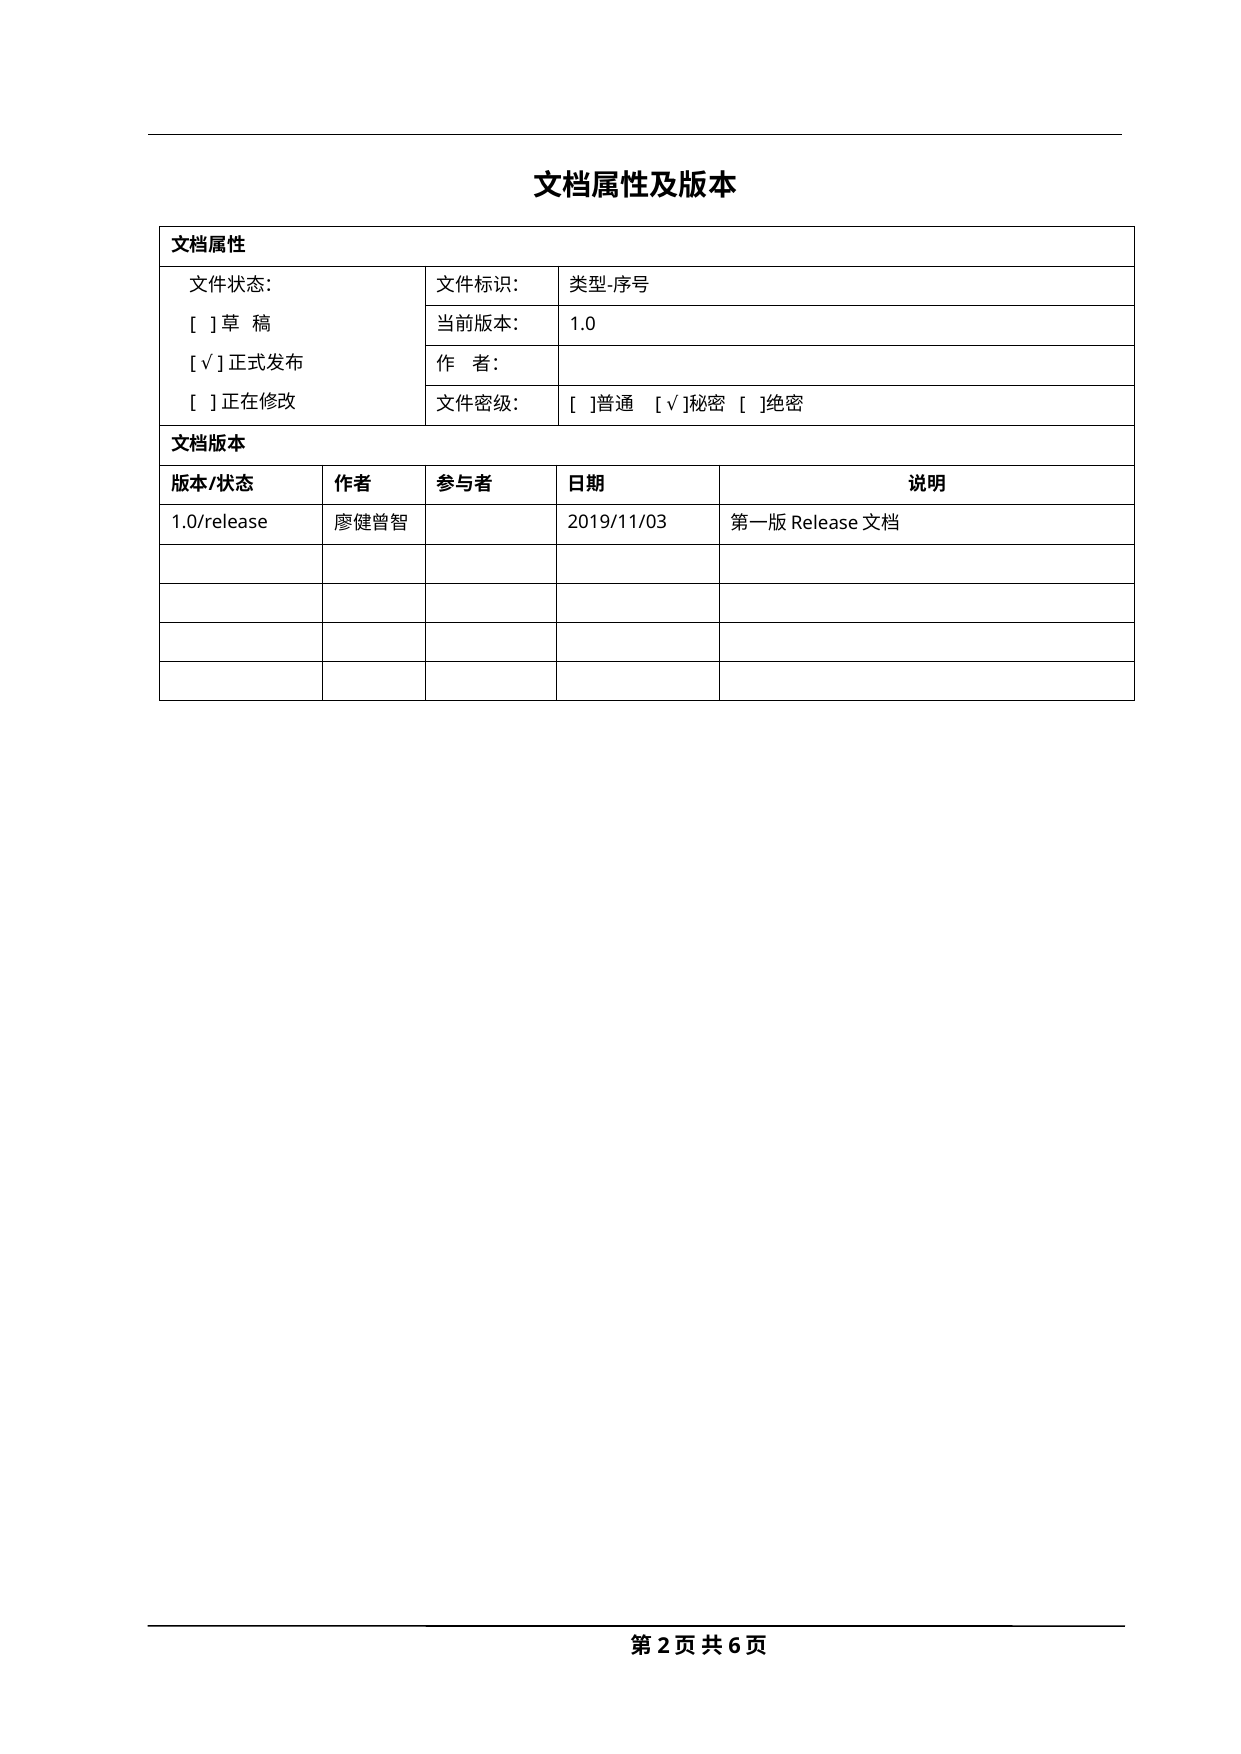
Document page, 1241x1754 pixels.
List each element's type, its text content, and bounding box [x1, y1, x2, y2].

table_cell 1.0 [559, 306, 1134, 345]
table_cell 作 者： [426, 346, 558, 385]
table_cell [323, 623, 425, 661]
table_cell [557, 662, 719, 699]
table_cell 文件状态： [ ] 草 稿 [ √ ] 正式发布 [ ] 正在修改 [160, 267, 425, 425]
table_cell [160, 584, 322, 622]
table_cell [557, 584, 719, 622]
table_cell 2019/11/03 [557, 505, 719, 544]
table_cell [323, 545, 425, 583]
table_cell [160, 623, 322, 661]
table_cell [426, 545, 556, 583]
table_cell [720, 662, 1134, 699]
table_cell [323, 584, 425, 622]
table_cell 类型-序号 [559, 267, 1134, 305]
table_cell [557, 623, 719, 661]
table_cell [426, 662, 556, 699]
table_cell 当前版本： [426, 306, 558, 345]
table_cell [323, 662, 425, 699]
table_cell 廖健曾智 [323, 505, 425, 544]
table_cell 作者 [323, 466, 425, 504]
table_cell [426, 584, 556, 622]
table_cell [160, 545, 322, 583]
table_cell 文件密级： [426, 386, 558, 425]
table_cell [160, 662, 322, 699]
table_cell [557, 545, 719, 583]
text 文档属性及版本 [148, 150, 1122, 215]
table_cell 日期 [557, 466, 719, 504]
table_cell [426, 623, 556, 661]
table_cell 文件标识： [426, 267, 558, 305]
table_cell 版本/状态 [160, 466, 322, 504]
table_cell [720, 584, 1134, 622]
table_cell 文档版本 [160, 426, 1134, 464]
table_cell [ ]普通 [ √ ]秘密 [ ]绝密 [559, 386, 1134, 425]
table_header 文档属性 [160, 227, 1134, 266]
table_cell 参与者 [426, 466, 556, 504]
table_cell 1.0/release [160, 505, 322, 544]
table_cell 第一版Release文档 [720, 505, 1134, 544]
table_cell [720, 623, 1134, 661]
table_cell [559, 346, 1134, 385]
table_cell [720, 545, 1134, 583]
table_cell 说明 [720, 466, 1134, 504]
table_cell [426, 505, 556, 544]
